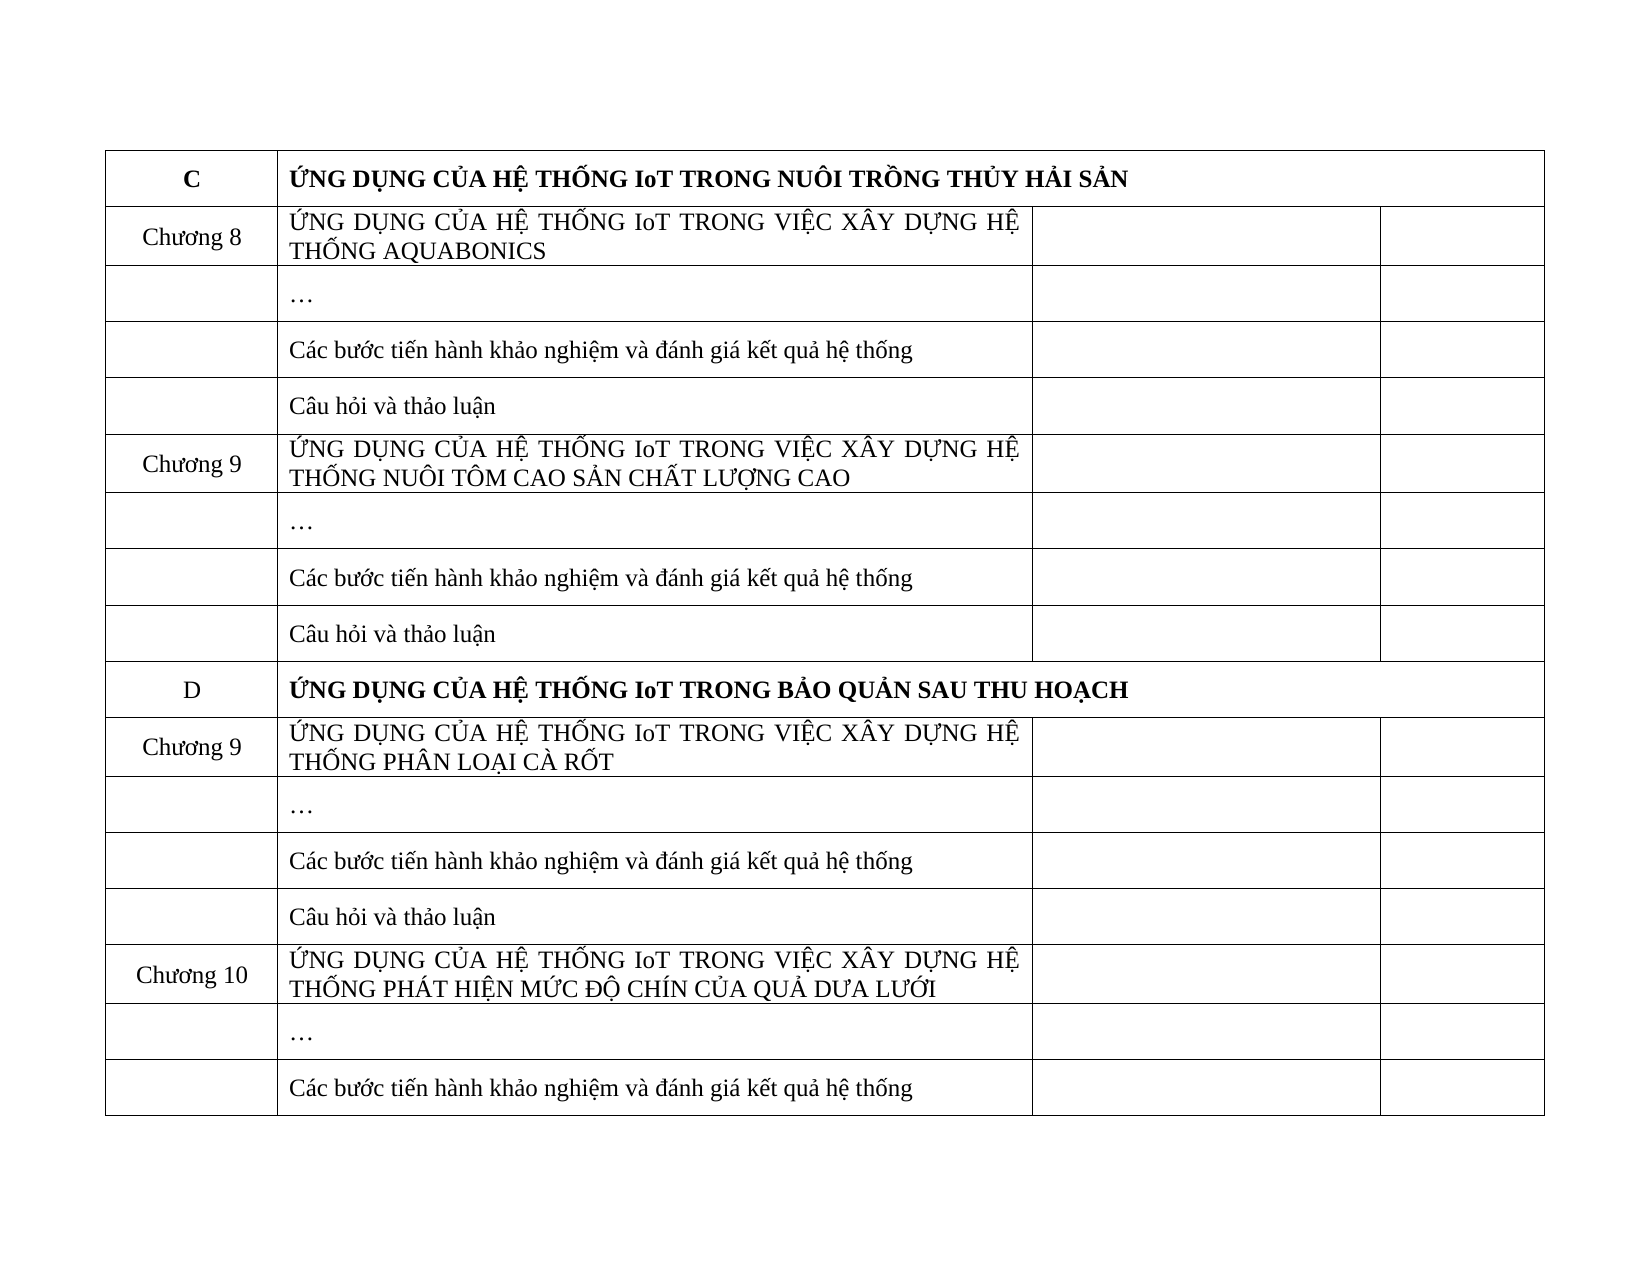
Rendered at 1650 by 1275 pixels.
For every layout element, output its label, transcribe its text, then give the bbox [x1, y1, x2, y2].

table_cell ỨNG DỤNG CỦA HỆ THỐNG IoT TRONG VIỆC XÂY DỰNG HỆ THỐNG PHÁT HIỆN MỨC ĐỘ CHÍN CỦA QUẢ DƯA LƯỚI [278, 945, 1032, 1003]
table_cell [1033, 378, 1380, 433]
table_cell [1033, 493, 1380, 548]
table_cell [278, 322, 1032, 377]
table_cell [1381, 889, 1544, 944]
table_cell [1033, 833, 1380, 888]
table_cell [106, 266, 277, 321]
table_cell D [106, 662, 277, 717]
table_cell [106, 889, 277, 944]
table_cell [1381, 1060, 1544, 1115]
table_cell ỨNG DỤNG CỦA HỆ THỐNG IoT TRONG VIỆC XÂY DỰNG HỆ THỐNG PHÂN LOẠI CÀ RỐT [278, 718, 1032, 776]
table_cell [1381, 606, 1544, 661]
table_cell [1033, 889, 1380, 944]
table_cell [1381, 493, 1544, 548]
table_cell [1033, 718, 1380, 776]
table_cell [1381, 777, 1544, 832]
table_cell … [278, 493, 1032, 548]
table_cell [1381, 718, 1544, 776]
table_cell … [278, 266, 1032, 321]
table_cell [1381, 266, 1544, 321]
table_cell [1033, 266, 1380, 321]
table_cell [1033, 606, 1380, 661]
table_cell … [278, 1004, 1032, 1059]
table_cell [1033, 1004, 1380, 1059]
table_cell [1033, 322, 1380, 377]
table_cell [1033, 1060, 1380, 1115]
table_cell C [106, 151, 277, 206]
table_cell [106, 606, 277, 661]
table_cell [1033, 207, 1380, 265]
table_cell Câu hỏi và thảo luận [278, 378, 1032, 433]
table_cell Chương 9 [106, 435, 277, 492]
table_cell [1033, 549, 1380, 604]
table_cell [1381, 435, 1544, 492]
table_cell [106, 1060, 277, 1115]
table_cell ỨNG DỤNG CỦA HỆ THỐNG IoT TRONG VIỆC XÂY DỰNG HỆ THỐNG NUÔI TÔM CAO SẢN CHẤT LƯỢNG CAO [278, 435, 1032, 492]
table_cell [106, 378, 277, 433]
table_cell [1381, 549, 1544, 604]
table_cell [1033, 435, 1380, 492]
table_cell Các bước tiến hành khảo nghiệm và đánh giá kết quả hệ thống [278, 549, 1032, 604]
table_cell [1381, 378, 1544, 433]
table_cell Câu hỏi và thảo luận [278, 606, 1032, 661]
table_cell ỨNG DỤNG CỦA HỆ THỐNG IoT TRONG NUÔI TRỒNG THỦY HẢI SẢN [278, 151, 1544, 206]
table_cell [1381, 945, 1544, 1003]
table_cell Chương 8 [106, 207, 277, 265]
table_cell Chương 10 [106, 945, 277, 1003]
table_cell [106, 322, 277, 377]
table_cell [106, 833, 277, 888]
table_cell [1381, 833, 1544, 888]
table_cell ỨNG DỤNG CỦA HỆ THỐNG IoT TRONG BẢO QUẢN SAU THU HOẠCH [278, 662, 1544, 717]
table_cell [106, 549, 277, 604]
table_cell [1381, 207, 1544, 265]
table_cell … [278, 777, 1032, 832]
table_cell Các bước tiến hành khảo nghiệm và đánh giá kết quả hệ thống [278, 833, 1032, 888]
table_cell [1033, 777, 1380, 832]
table_cell Chương 9 [106, 718, 277, 776]
table_cell [106, 493, 277, 548]
table_cell [1381, 322, 1544, 377]
table_cell Câu hỏi và thảo luận [278, 889, 1032, 944]
table_cell [106, 777, 277, 832]
table_cell [1381, 1004, 1544, 1059]
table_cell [278, 1060, 1032, 1115]
table_cell [106, 1004, 277, 1059]
table_cell [1033, 945, 1380, 1003]
table_cell ỨNG DỤNG CỦA HỆ THỐNG IoT TRONG VIỆC XÂY DỰNG HỆ THỐNG AQUABONICS [278, 207, 1032, 265]
